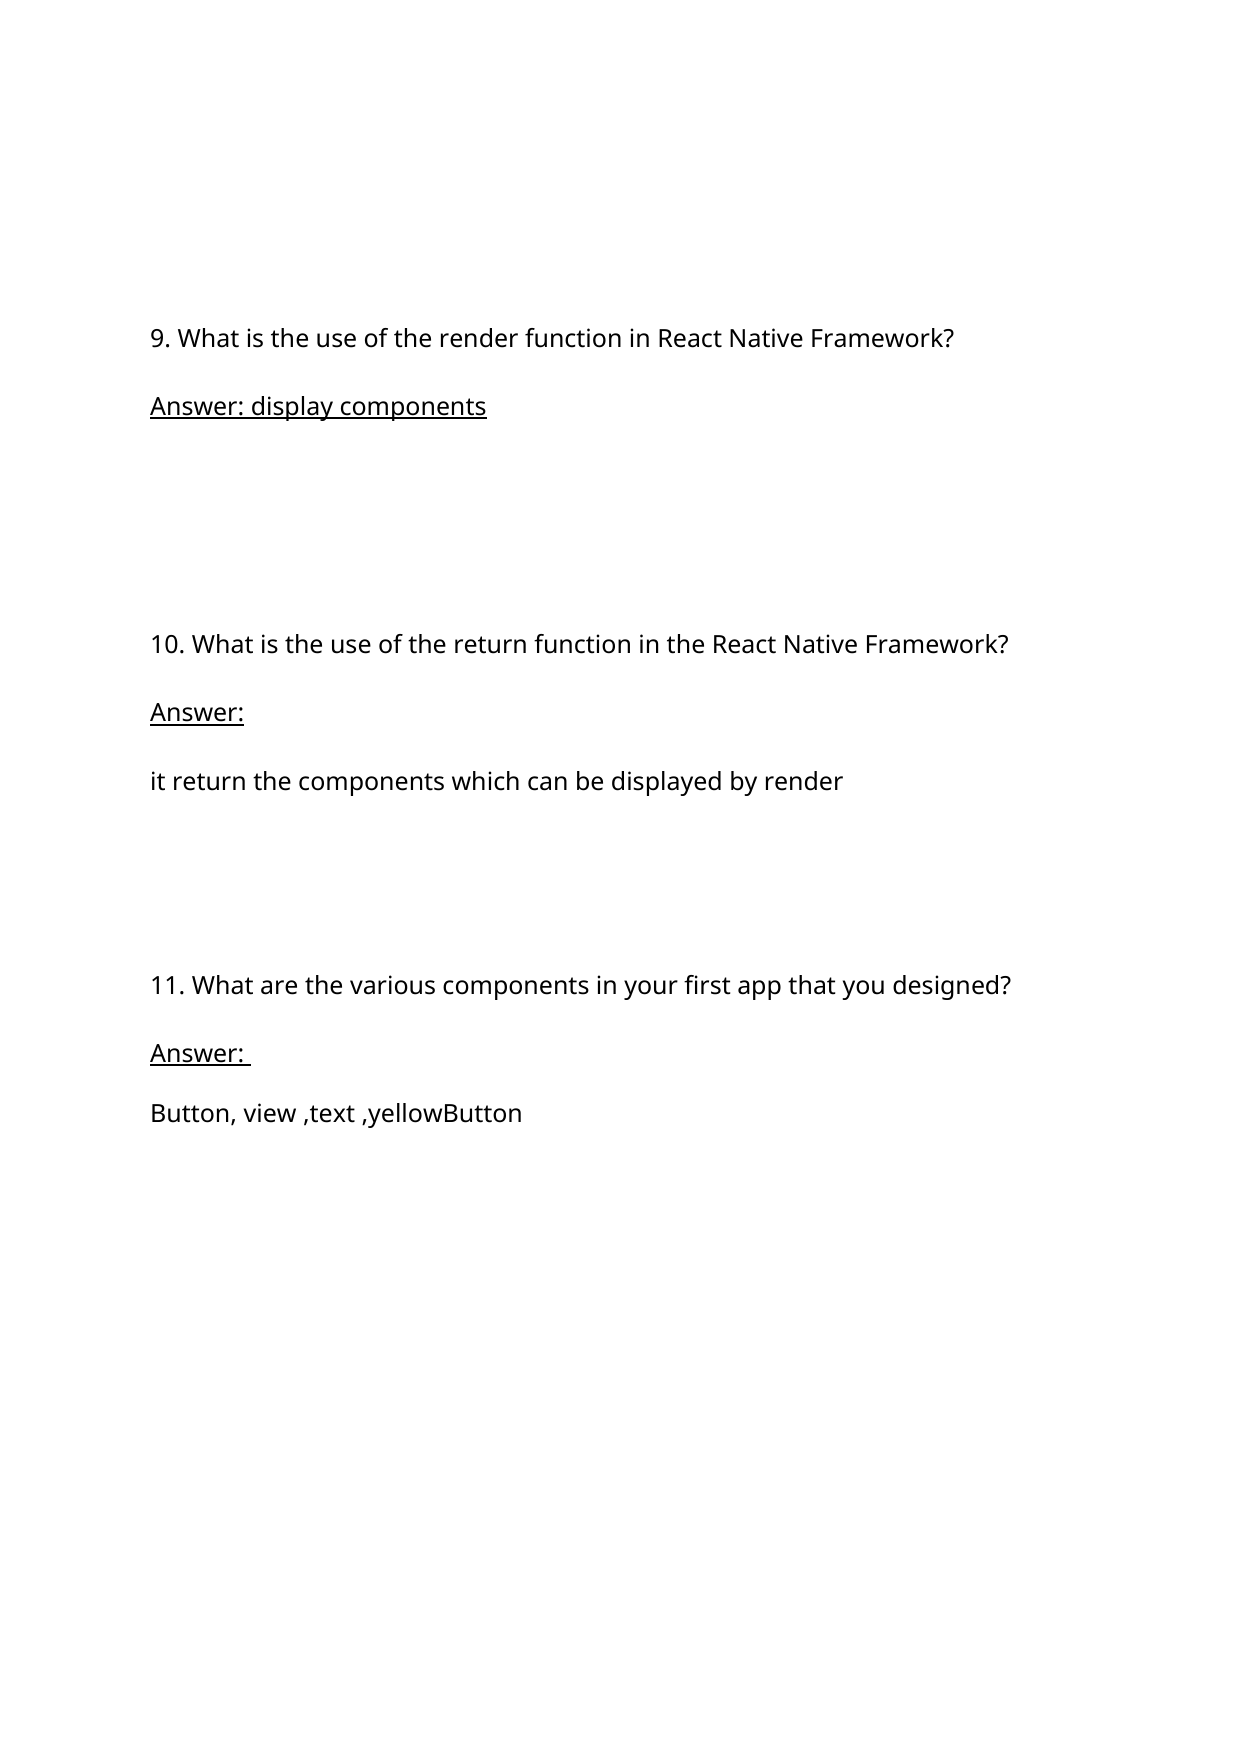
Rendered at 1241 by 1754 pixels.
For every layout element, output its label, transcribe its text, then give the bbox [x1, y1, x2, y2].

text Answer: display components [150, 388, 1090, 422]
text 10. What is the use of the return function in the React Native Framework? [150, 627, 1090, 661]
text Answer: [150, 1036, 1090, 1070]
text 9. What is the use of the render function in React Native Framework? [150, 320, 1090, 354]
text 11. What are the various components in your first app that you designed? [150, 967, 1090, 1002]
text Button, view ,text ,yellowButton [150, 1096, 1090, 1130]
text it return the components which can be displayed by render [150, 729, 1090, 797]
text Answer: [150, 695, 1090, 729]
